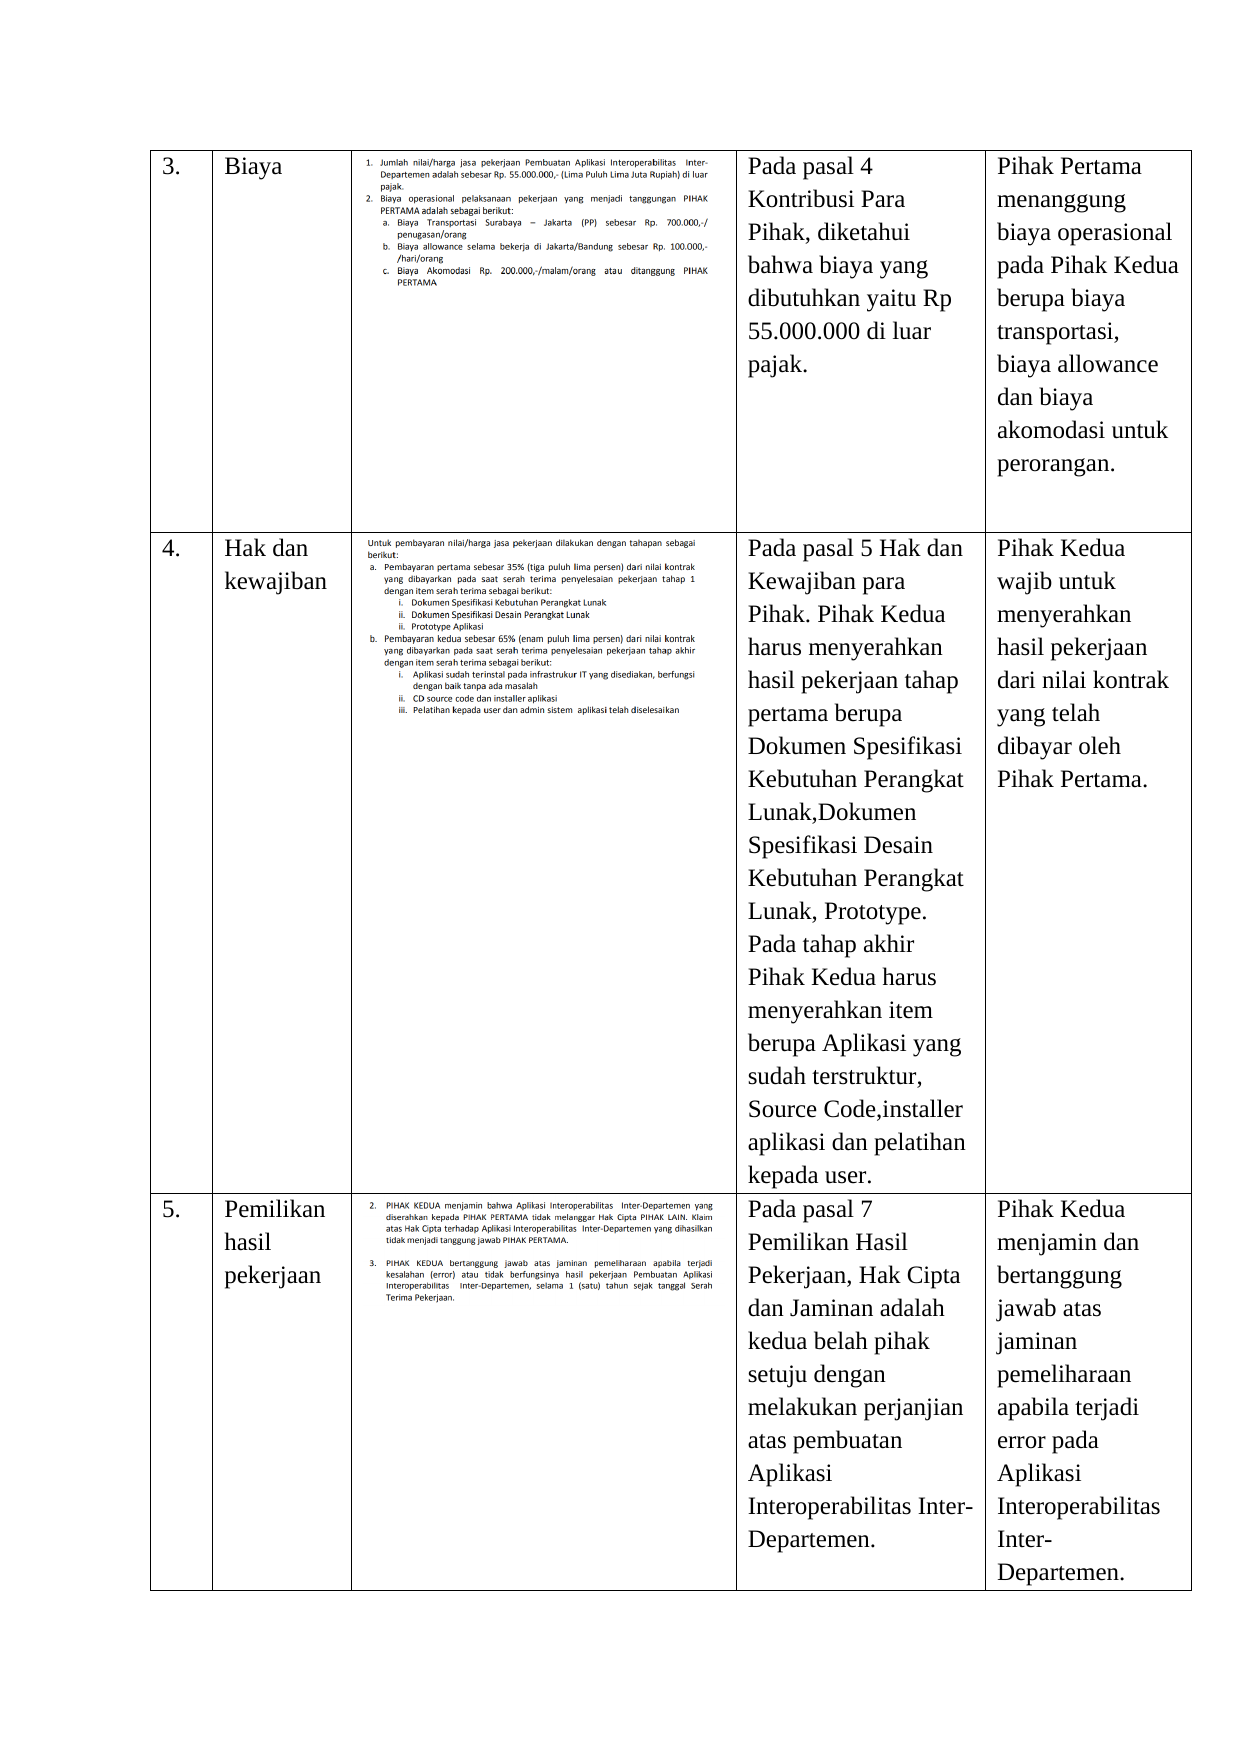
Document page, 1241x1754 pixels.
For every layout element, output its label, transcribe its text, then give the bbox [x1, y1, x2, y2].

table_cell 3. [151, 151, 212, 532]
table_cell Pemilikan hasil pekerjaan [213, 1194, 351, 1590]
picture [363, 533, 725, 721]
table_cell [352, 533, 736, 1193]
table_cell [352, 1194, 736, 1590]
table_cell Pihak Kedua menjamin dan bertanggung jawab atas jaminan pemeliharaan apabila terjadi error pada Aplikasi Interoperabilitas Inter-Departemen. [986, 1194, 1191, 1590]
table_cell Pada pasal 5 Hak dan Kewajiban para Pihak. Pihak Kedua harus menyerahkan hasil pekerjaan tahap pertama berupa Dokumen Spesifikasi Kebutuhan Perangkat Lunak,Dokumen Spesifikasi Desain Kebutuhan Perangkat Lunak, Prototype. Pada tahap akhir Pihak Kedua harus menyerahkan item berupa Aplikasi yang sudah terstruktur, Source Code,installer aplikasi dan pelatihan kepada user. [737, 533, 985, 1193]
table_cell Pihak Pertama menanggung biaya operasional pada Pihak Kedua berupa biaya transportasi, biaya allowance dan biaya akomodasi untuk perorangan. [986, 151, 1191, 532]
table_cell 5. [151, 1194, 212, 1590]
picture [363, 1194, 725, 1306]
table_cell Pada pasal 4 Kontribusi Para Pihak, diketahui bahwa biaya yang dibutuhkan yaitu Rp 55.000.000 di luar pajak. [737, 151, 985, 532]
picture [363, 151, 725, 294]
table_cell Biaya [213, 151, 351, 532]
table_cell 4. [151, 533, 212, 1193]
table_cell [352, 151, 736, 532]
table_cell Hak dan kewajiban [213, 533, 351, 1193]
table_cell Pada pasal 7 Pemilikan Hasil Pekerjaan, Hak Cipta dan Jaminan adalah kedua belah pihak setuju dengan melakukan perjanjian atas pembuatan Aplikasi Interoperabilitas Inter-Departemen. [737, 1194, 985, 1590]
table_cell Pihak Kedua wajib untuk menyerahkan hasil pekerjaan dari nilai kontrak yang telah dibayar oleh Pihak Pertama. [986, 533, 1191, 1193]
